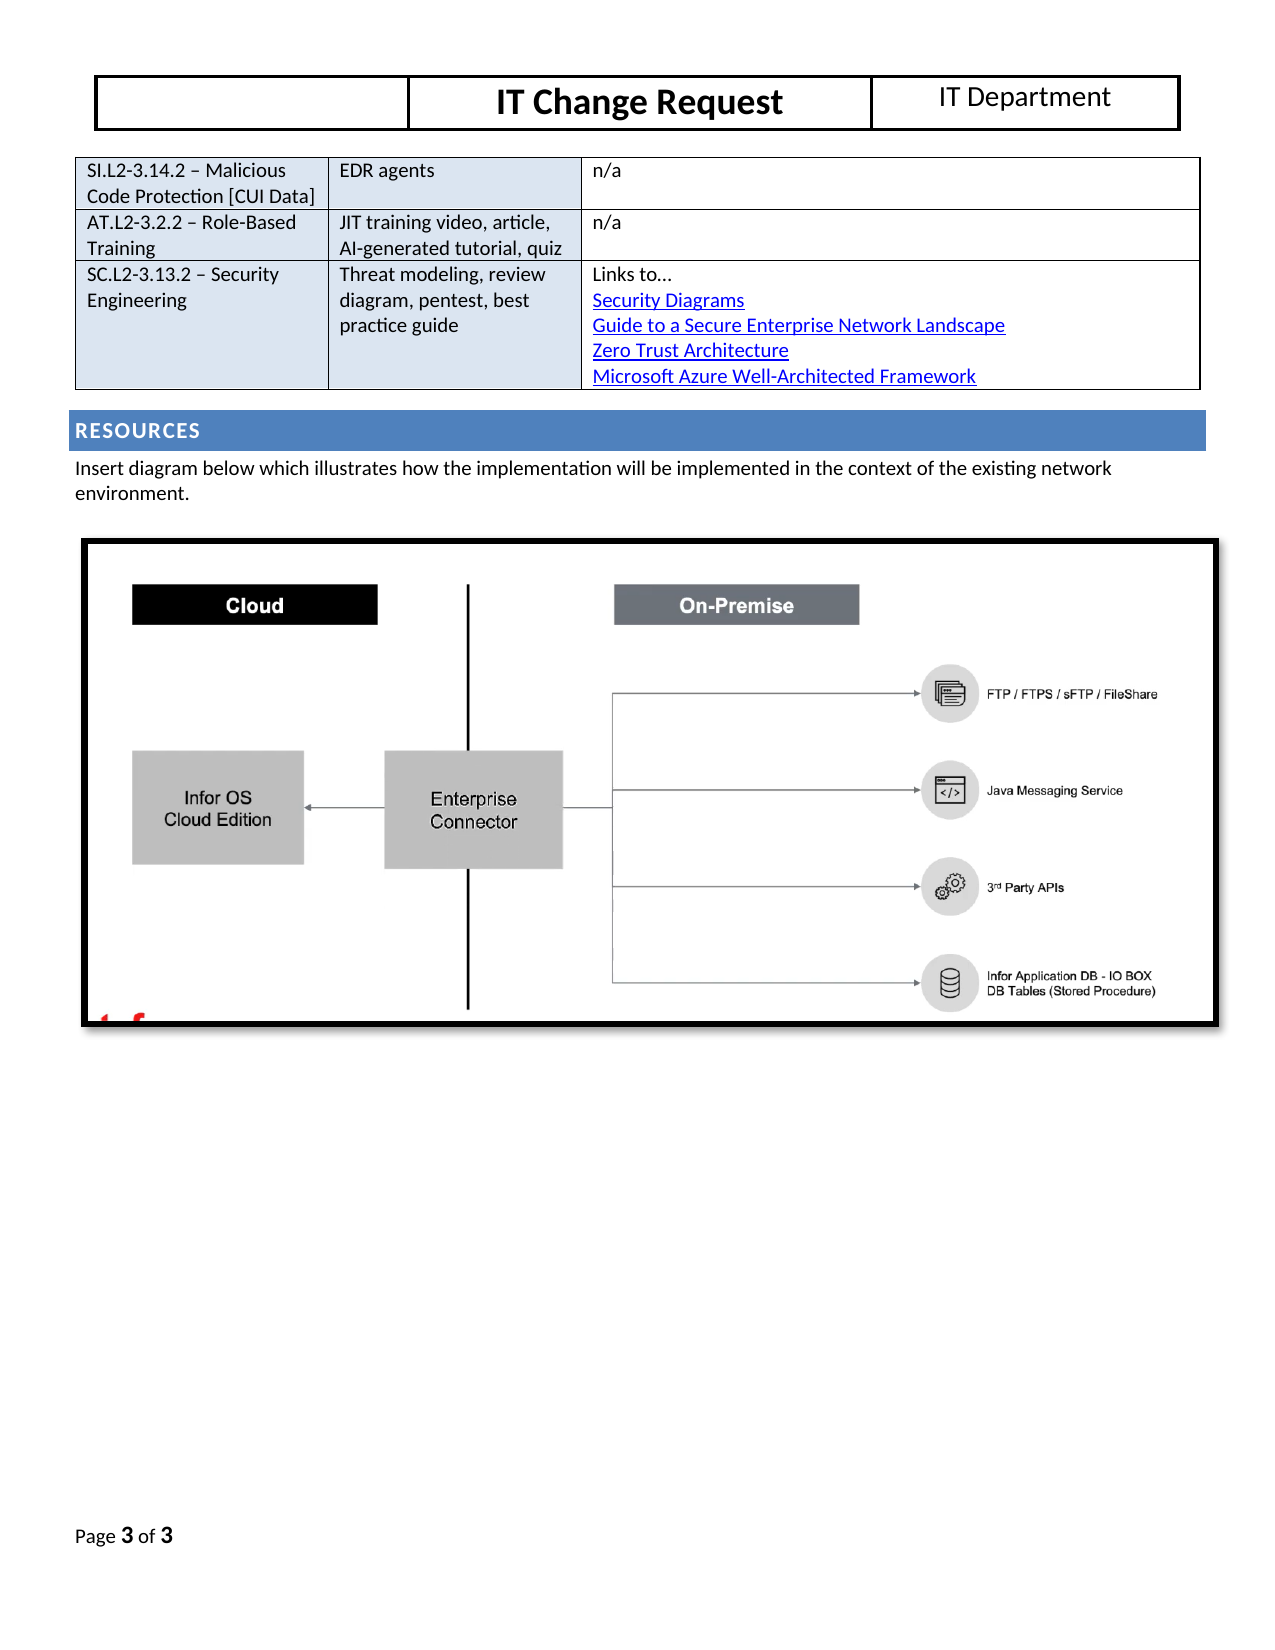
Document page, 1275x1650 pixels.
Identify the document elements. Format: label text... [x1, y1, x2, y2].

table_cell JIT training video, article, AI-generated tutorial, quiz [329, 210, 581, 260]
text Insert diagram below which illustrates how the implementation will be implemented in the context of the existing network environment. [75, 455, 1200, 506]
table_cell Threat modeling, review diagram, pentest, best practice guide [329, 261, 581, 388]
table_cell EDR agents [329, 158, 581, 208]
table_cell n/a [582, 210, 1199, 260]
table_cell SI.L2-3.14.2 – Malicious Code Protection [CUI Data] [76, 158, 328, 208]
table_cell SC.L2-3.13.2 – Security Engineering [76, 261, 328, 388]
table_cell Links to… Security Diagrams Guide to a Secure Enterprise Network Landscape Zero Trust Architecture Microsoft Azure Well-Architected Framework [582, 261, 1199, 388]
table_cell AT.L2-3.2.2 – Role-Based Training [76, 210, 328, 260]
picture [88, 544, 1213, 1021]
table_cell n/a [582, 158, 1199, 208]
subtitle Resources [75, 417, 1200, 445]
